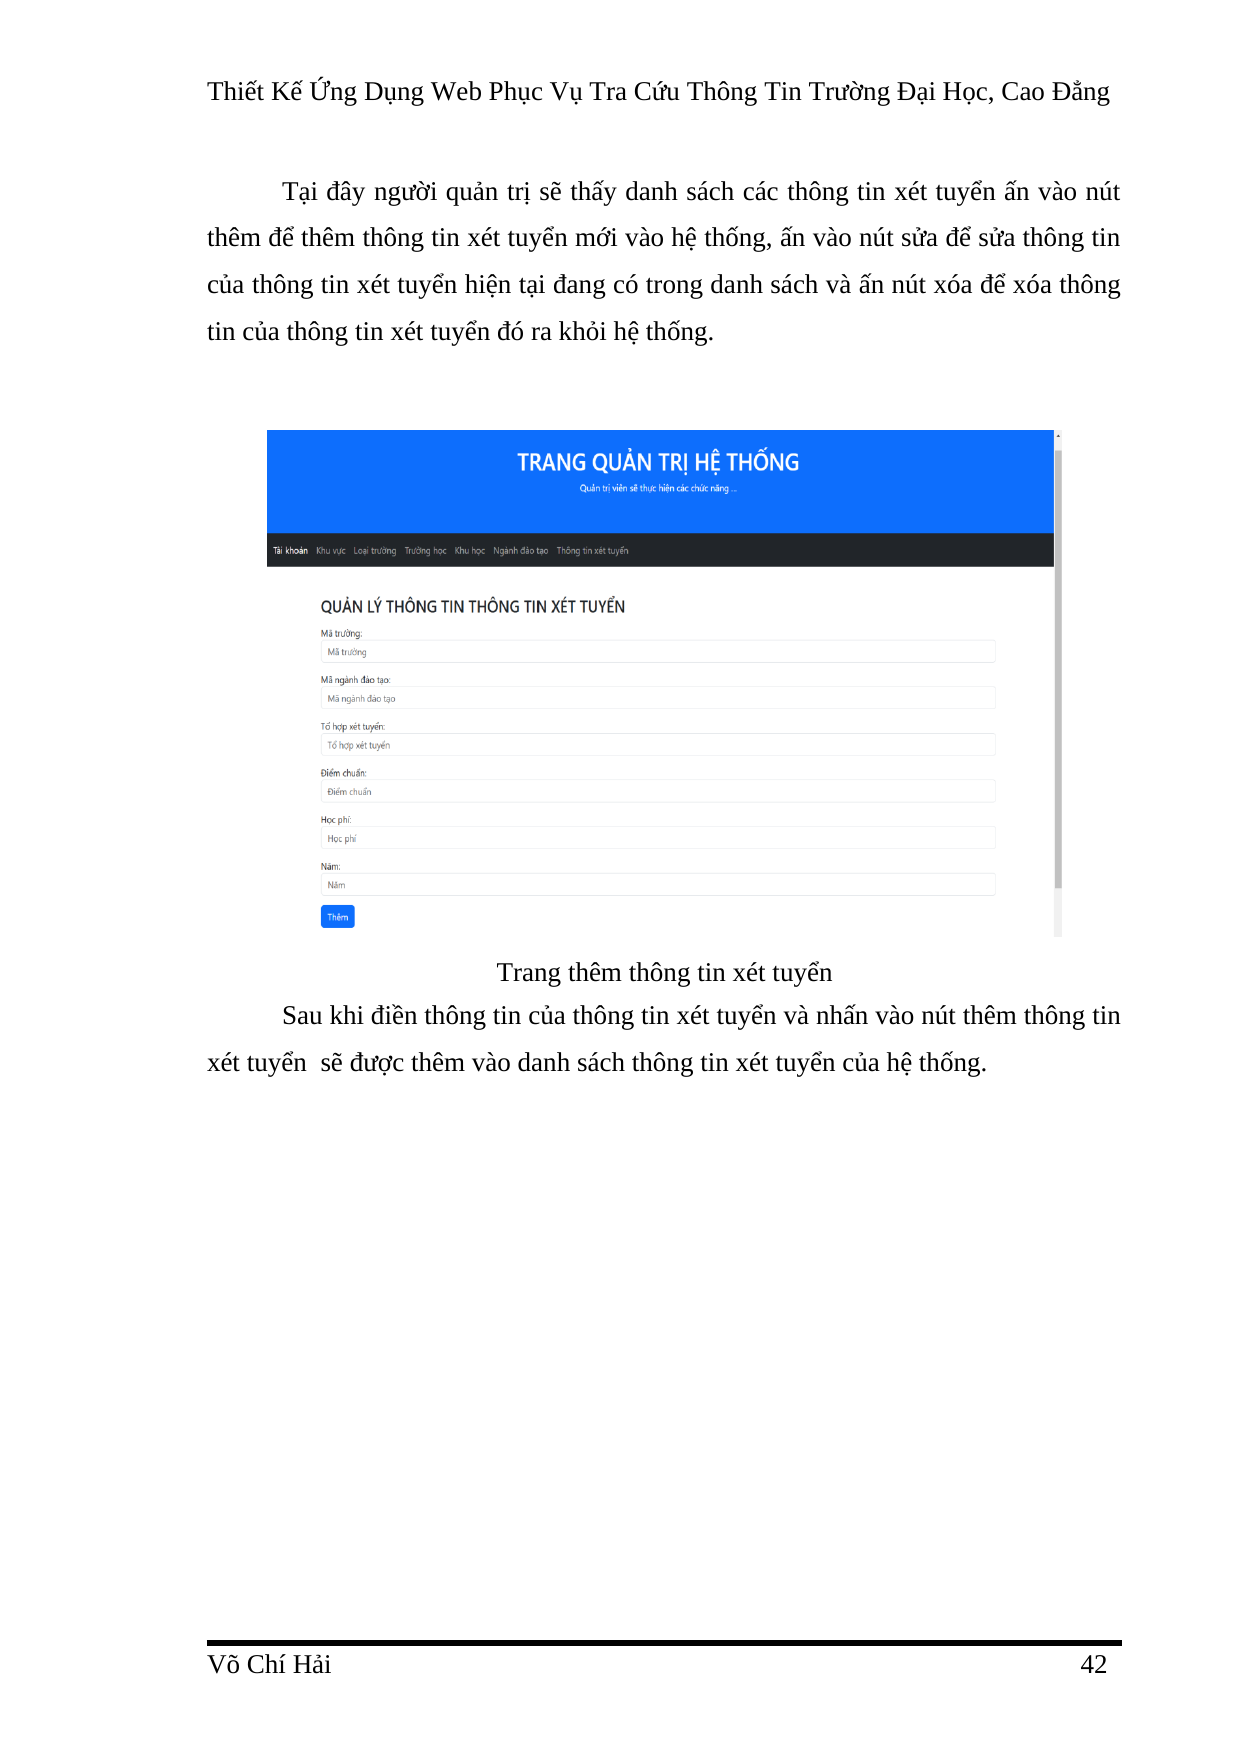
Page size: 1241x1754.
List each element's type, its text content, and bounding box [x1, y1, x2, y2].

text Sau khi điền thông tin của thông tin xét tuyển và nhấn vào nút thêm thông tin xét tuyển sẽ được thêm vào danh sách thông tin xét tuyển của hệ thống. [207, 999, 1122, 1077]
picture [267, 430, 1062, 937]
text Trang thêm thông tin xét tuyển [207, 956, 1122, 987]
text Tại đây người quản trị sẽ thấy danh sách các thông tin xét tuyển ấn vào nút thêm để thêm thông tin xét tuyển mới vào hệ thống, ấn vào nút sửa để sửa thông tin của thông tin xét tuyển hiện tại đang có trong danh sách và ấn nút xóa để xóa thông tin của thông tin xét tuyển đó ra khỏi hệ thống. [207, 174, 1122, 346]
